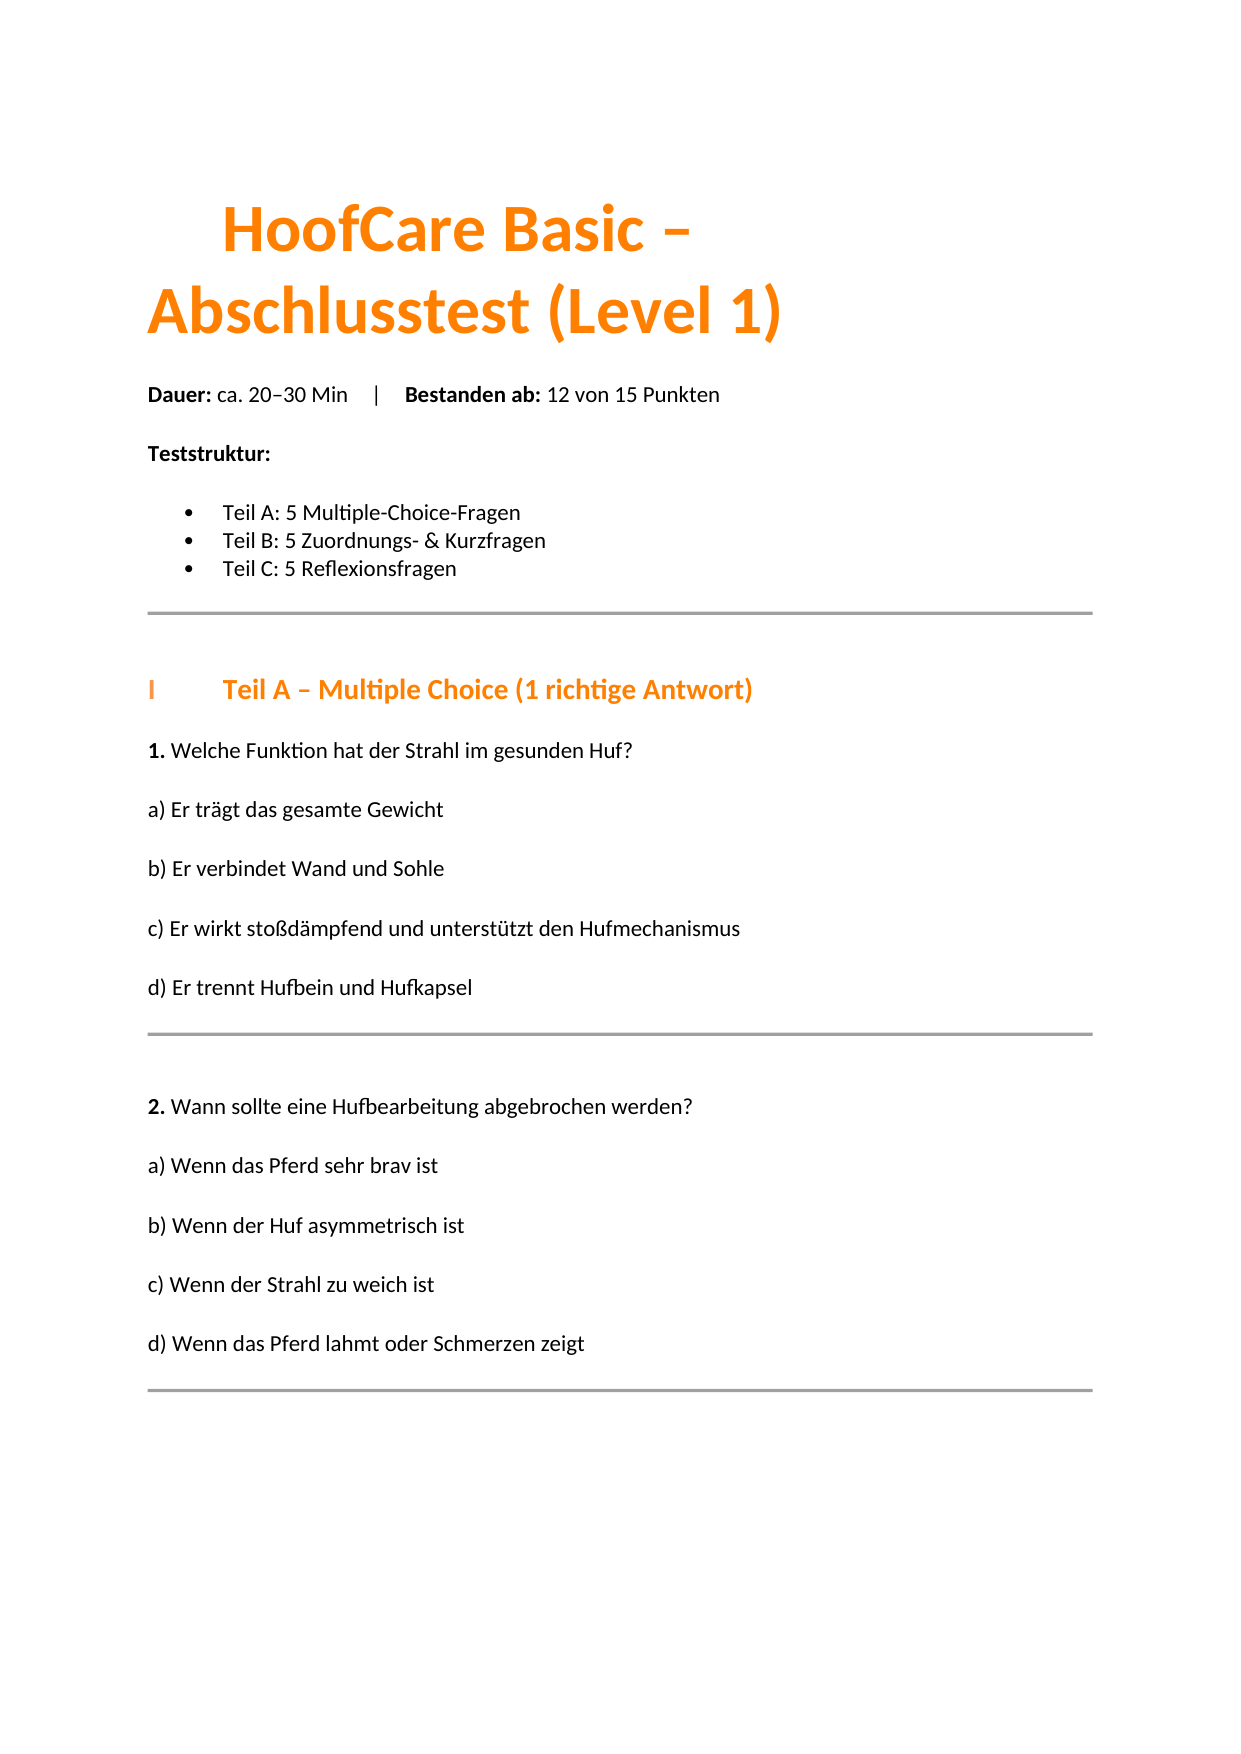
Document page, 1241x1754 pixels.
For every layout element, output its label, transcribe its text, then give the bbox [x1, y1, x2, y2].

text a) Wenn das Pferd sehr brav ist [148, 1151, 1093, 1179]
text Dauer: ca. 20–30 Min | Bestanden ab: 12 von 15 Punkten [148, 380, 1093, 408]
text c) Er wirkt stoßdämpfend und unterstützt den Hufmechanismus [148, 914, 1093, 942]
subtitle HoofCare Basic – Abschlusstest (Level 1) [148, 185, 1093, 351]
list Teil A: 5 Multiple-Choice-Fragen [185, 498, 1093, 526]
text 2. Wann sollte eine Hufbearbeitung abgebrochen werden? [148, 1092, 1093, 1120]
text d) Wenn das Pferd lahmt oder Schmerzen zeigt [148, 1329, 1093, 1358]
text Teststruktur: [148, 439, 1093, 467]
subtitle Teil A – Multiple Choice (1 richtige Antwort) [148, 671, 1093, 707]
text b) Er verbindet Wand und Sohle [148, 854, 1093, 883]
list Teil B: 5 Zuordnungs- & Kurzfragen [185, 526, 1093, 554]
list Teil C: 5 Reflexionsfragen [185, 554, 1093, 582]
text b) Wenn der Huf asymmetrisch ist [148, 1211, 1093, 1239]
text 1. Welche Funktion hat der Strahl im gesunden Huf? [148, 736, 1093, 764]
text a) Er trägt das gesamte Gewicht [148, 795, 1093, 823]
text c) Wenn der Strahl zu weich ist [148, 1270, 1093, 1298]
text d) Er trennt Hufbein und Hufkapsel [148, 973, 1093, 1001]
